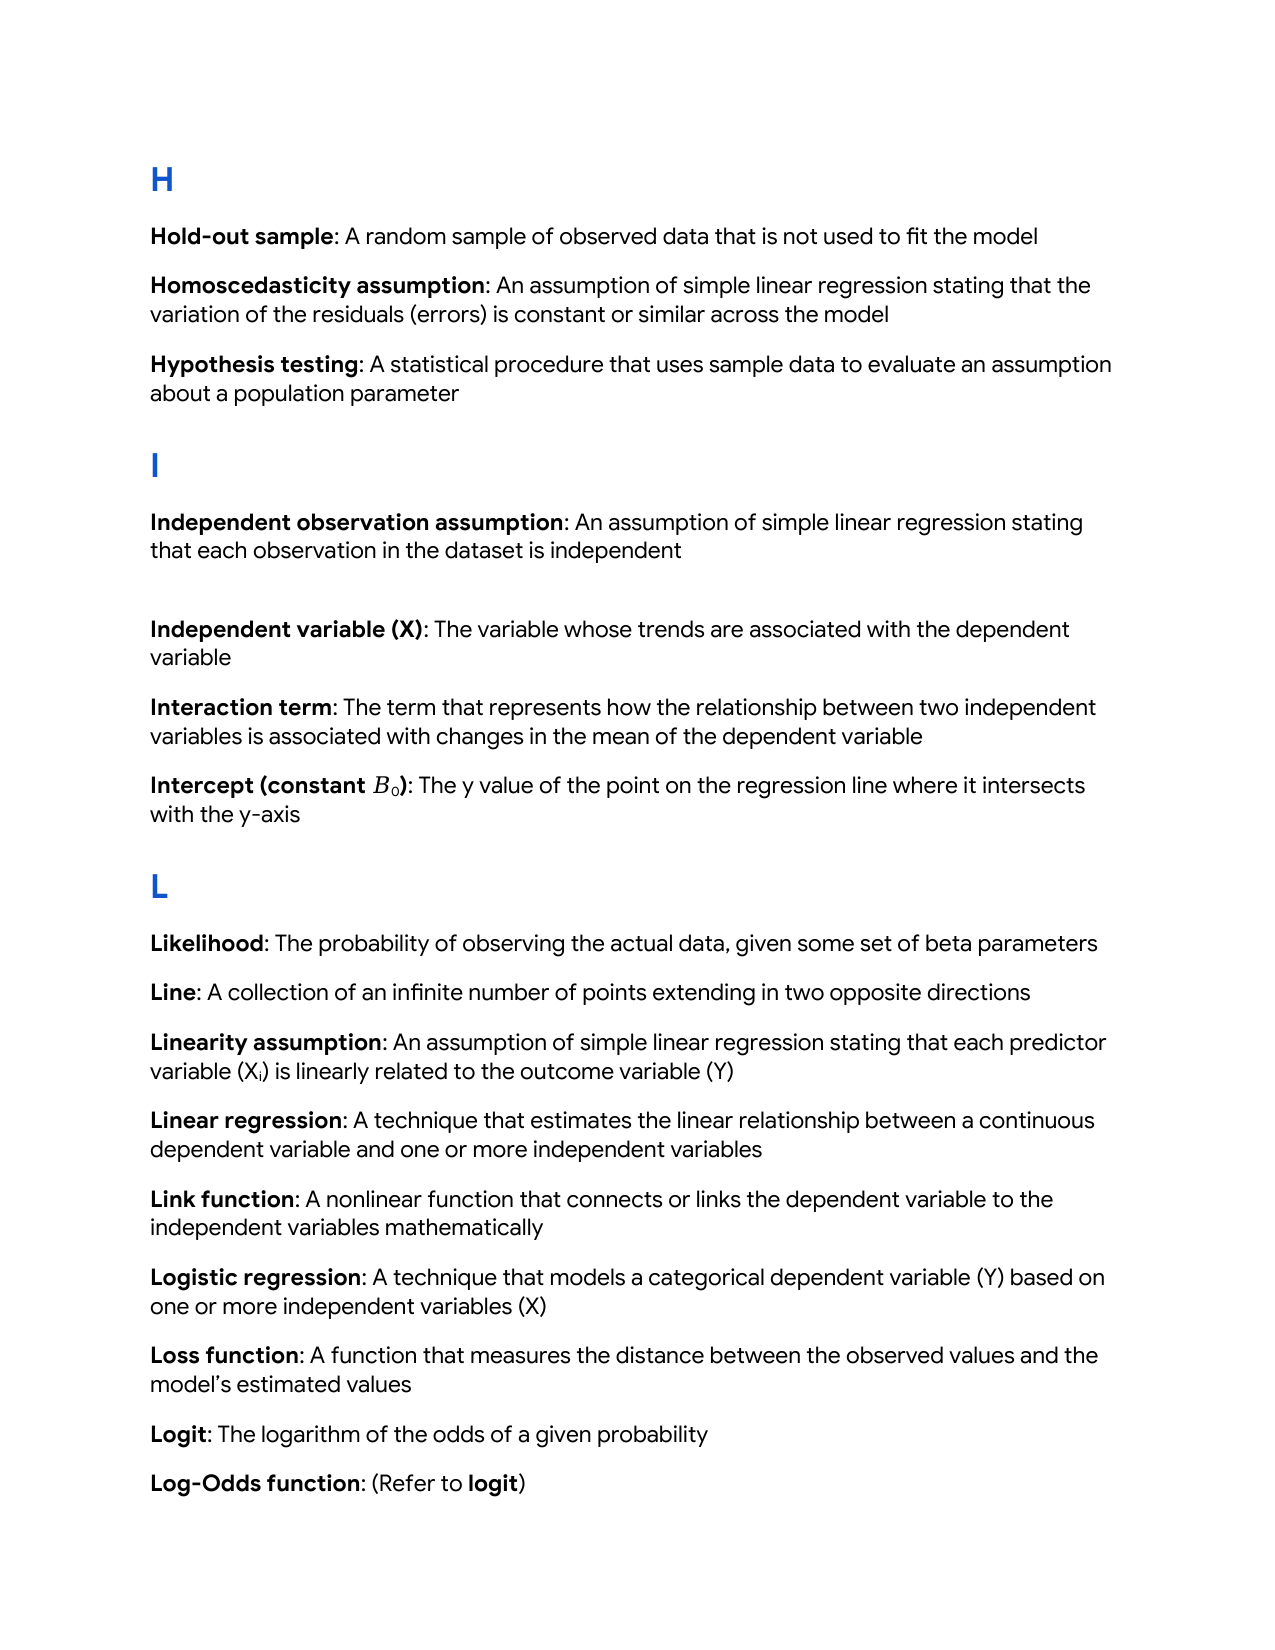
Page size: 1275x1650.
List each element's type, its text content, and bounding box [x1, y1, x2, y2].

text Hold-out sample: A random sample of observed data that is not used to fit the model [150, 222, 1125, 251]
text Independent variable (X): The variable whose trends are associated with the dependent variable [150, 615, 1125, 672]
text Line: A collection of an infinite number of points extending in two opposite directions [150, 979, 1125, 1007]
text Logistic regression: A technique that models a categorical dependent variable (Y) based on one or more independent variables (X) [150, 1263, 1125, 1321]
subtitle L [150, 866, 1125, 908]
text Linearity assumption: An assumption of simple linear regression stating that each predictor variable (Xi) is linearly related to the outcome variable (Y) [150, 1028, 1125, 1086]
text Homoscedasticity assumption: An assumption of simple linear regression stating that the variation of the residuals (errors) is constant or similar across the model [150, 272, 1125, 329]
text Link function: A nonlinear function that connects or links the dependent variable to the independent variables mathematically [150, 1185, 1125, 1242]
text Log-Odds function: (Refer to logit) [150, 1469, 1125, 1498]
text Independent observation assumption: An assumption of simple linear regression stating that each observation in the dataset is independent [150, 508, 1125, 594]
text Intercept (constant 𝐵0): The y value of the point on the regression line where it intersects with the y-axis [375, 771, 1125, 829]
text Hypothesis testing: A statistical procedure that uses sample data to evaluate an assumption about a population parameter [150, 350, 1125, 408]
text Likelihood: The probability of observing the actual data, given some set of beta parameters [150, 929, 1125, 958]
subtitle I [150, 445, 1125, 487]
subtitle H [150, 159, 1125, 201]
text Logit: The logarithm of the odds of a given probability [150, 1420, 1125, 1449]
text Interaction term: The term that represents how the relationship between two independent variables is associated with changes in the mean of the dependent variable [150, 693, 1125, 751]
text Loss function: A function that measures the distance between the observed values and the model’s estimated values [150, 1342, 1125, 1399]
text Linear regression: A technique that estimates the linear relationship between a continuous dependent variable and one or more independent variables [150, 1107, 1125, 1164]
